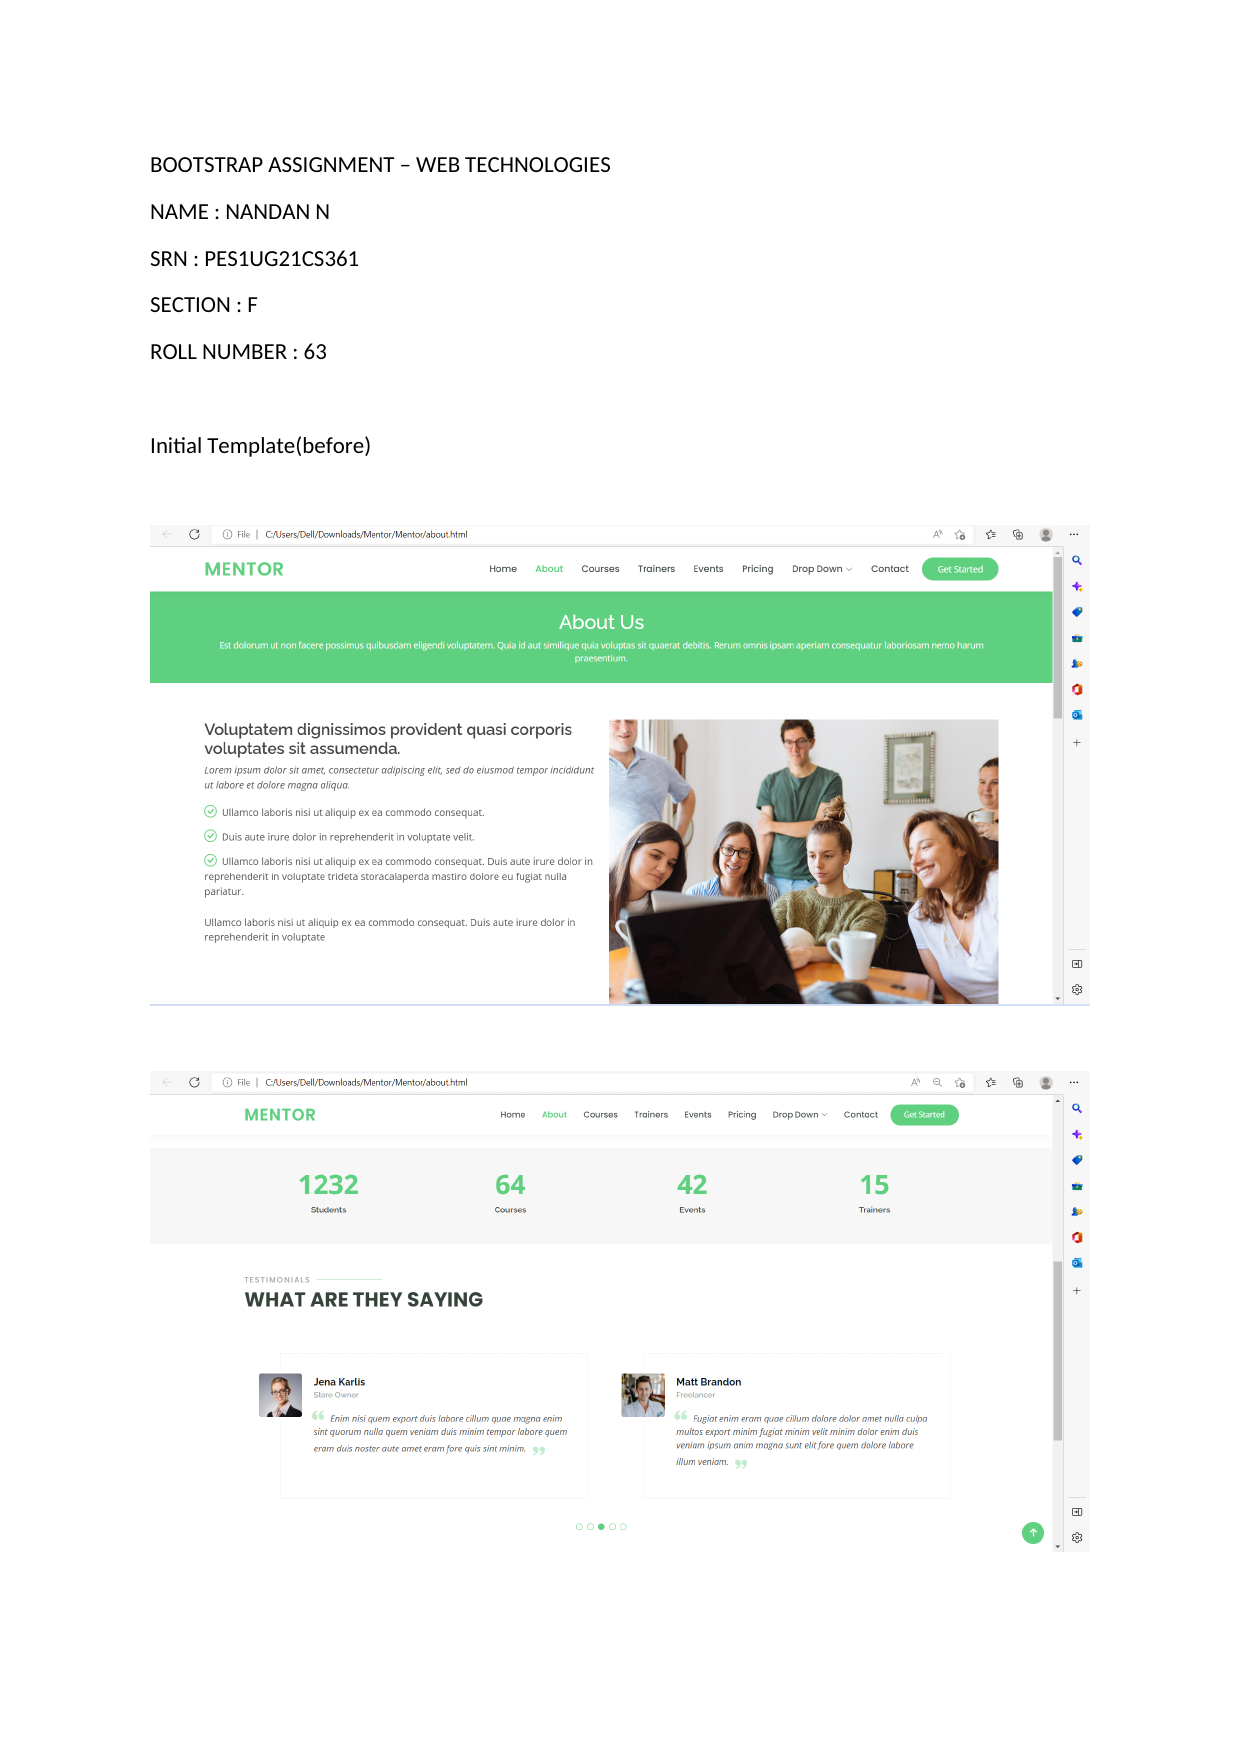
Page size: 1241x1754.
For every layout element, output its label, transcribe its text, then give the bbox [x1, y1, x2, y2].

picture [150, 1071, 1090, 1552]
text Initial Template(before) [150, 431, 1090, 459]
text BOOTSTRAP ASSIGNMENT – WEB TECHNOLOGIES [150, 150, 1090, 178]
text SECTION : F [150, 291, 1090, 319]
picture [150, 525, 1090, 1006]
text NAME : NANDAN N [150, 197, 1090, 225]
text ROLL NUMBER : 63 [150, 337, 1090, 366]
text SRN : PES1UG21CS361 [150, 244, 1090, 272]
